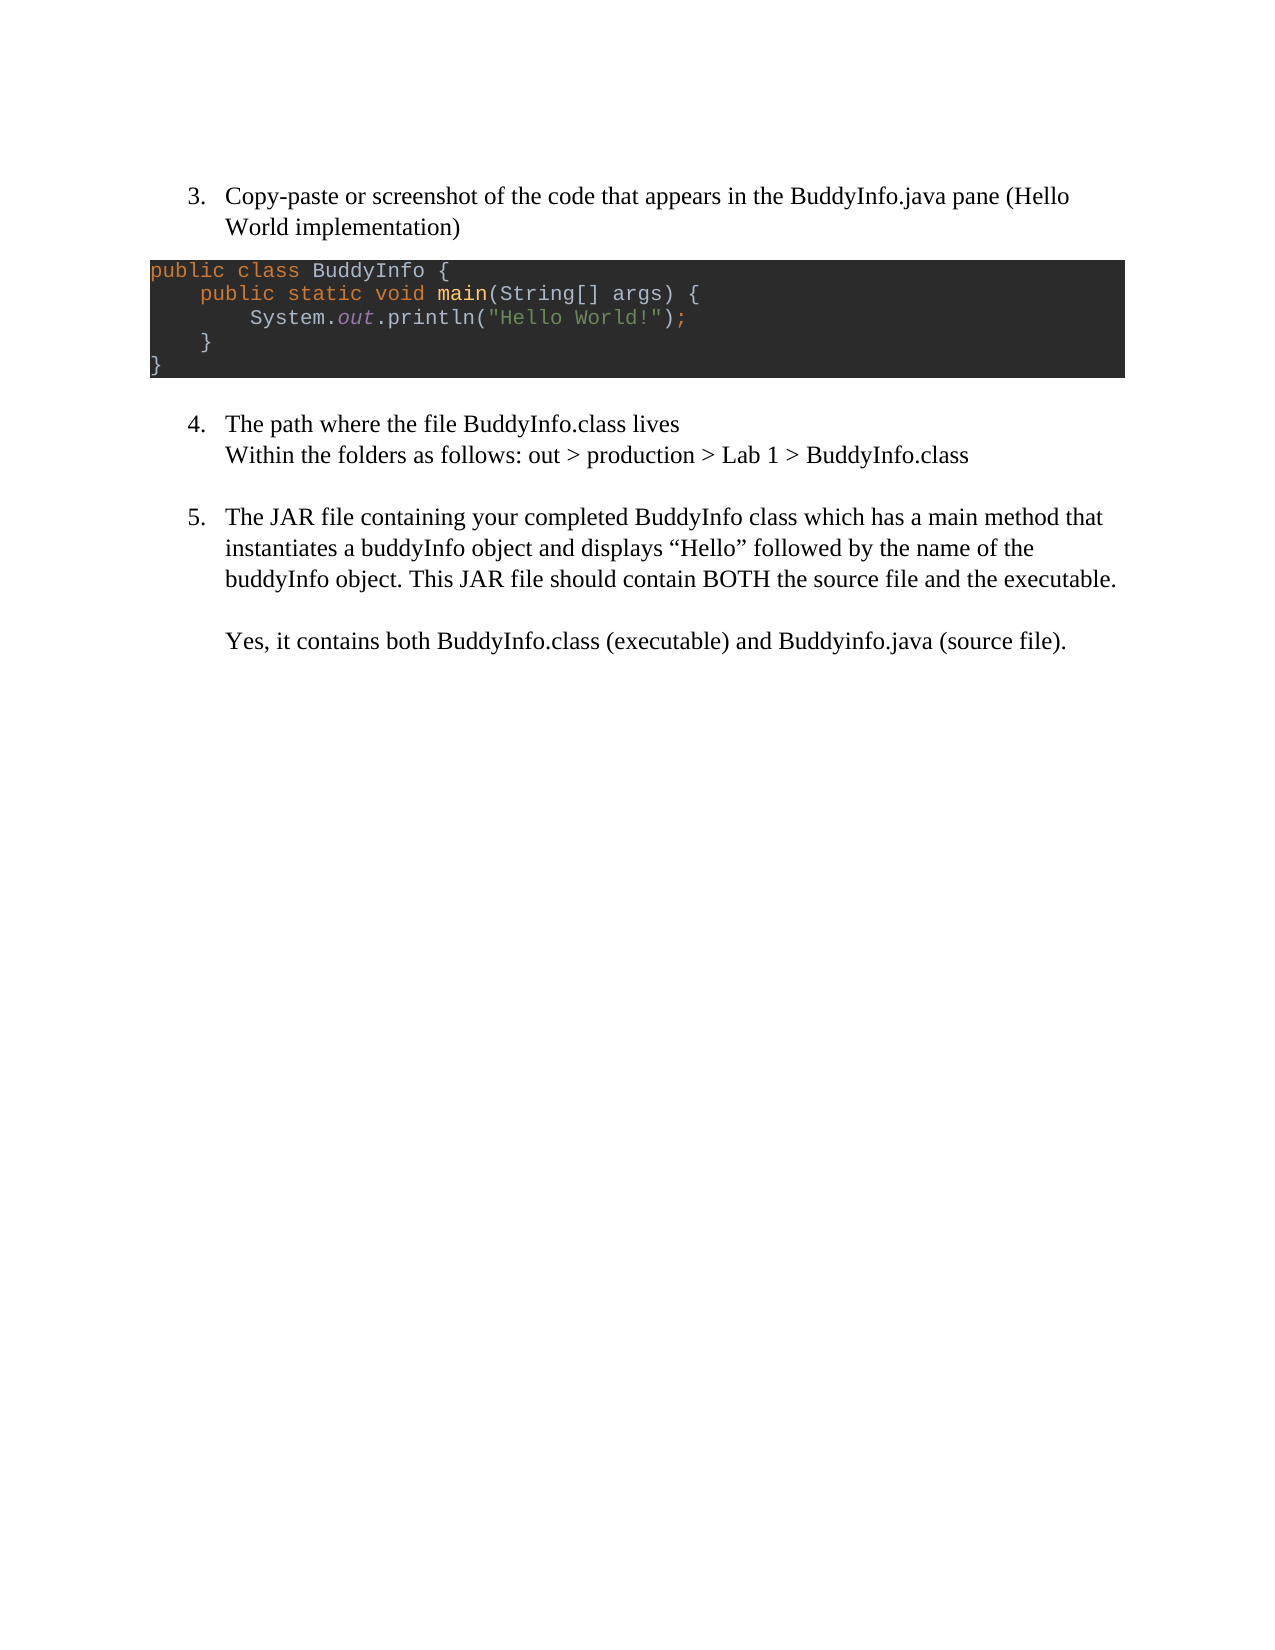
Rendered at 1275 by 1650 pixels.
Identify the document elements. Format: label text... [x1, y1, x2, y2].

text public class BuddyInfo { public static void main(String[] args) { System.out.println("Hello World!"); } } [150, 260, 1125, 378]
list Yes, it contains both BuddyInfo.class (executable) and Buddyinfo.java (source file). [225, 626, 1125, 655]
list The JAR file containing your completed BuddyInfo class which has a main method that instantiates a buddyInfo object and displays “Hello” followed by the name of the buddyInfo object. This JAR file should contain BOTH the source file and the executable. [187, 502, 1125, 593]
list The path where the file BuddyInfo.class lives [187, 409, 1125, 438]
list Copy-paste or screenshot of the code that appears in the BuddyInfo.java pane (Hello World implementation) [187, 181, 1125, 241]
list Within the folders as follows: out > production > Lab 1 > BuddyInfo.class [225, 440, 1125, 469]
